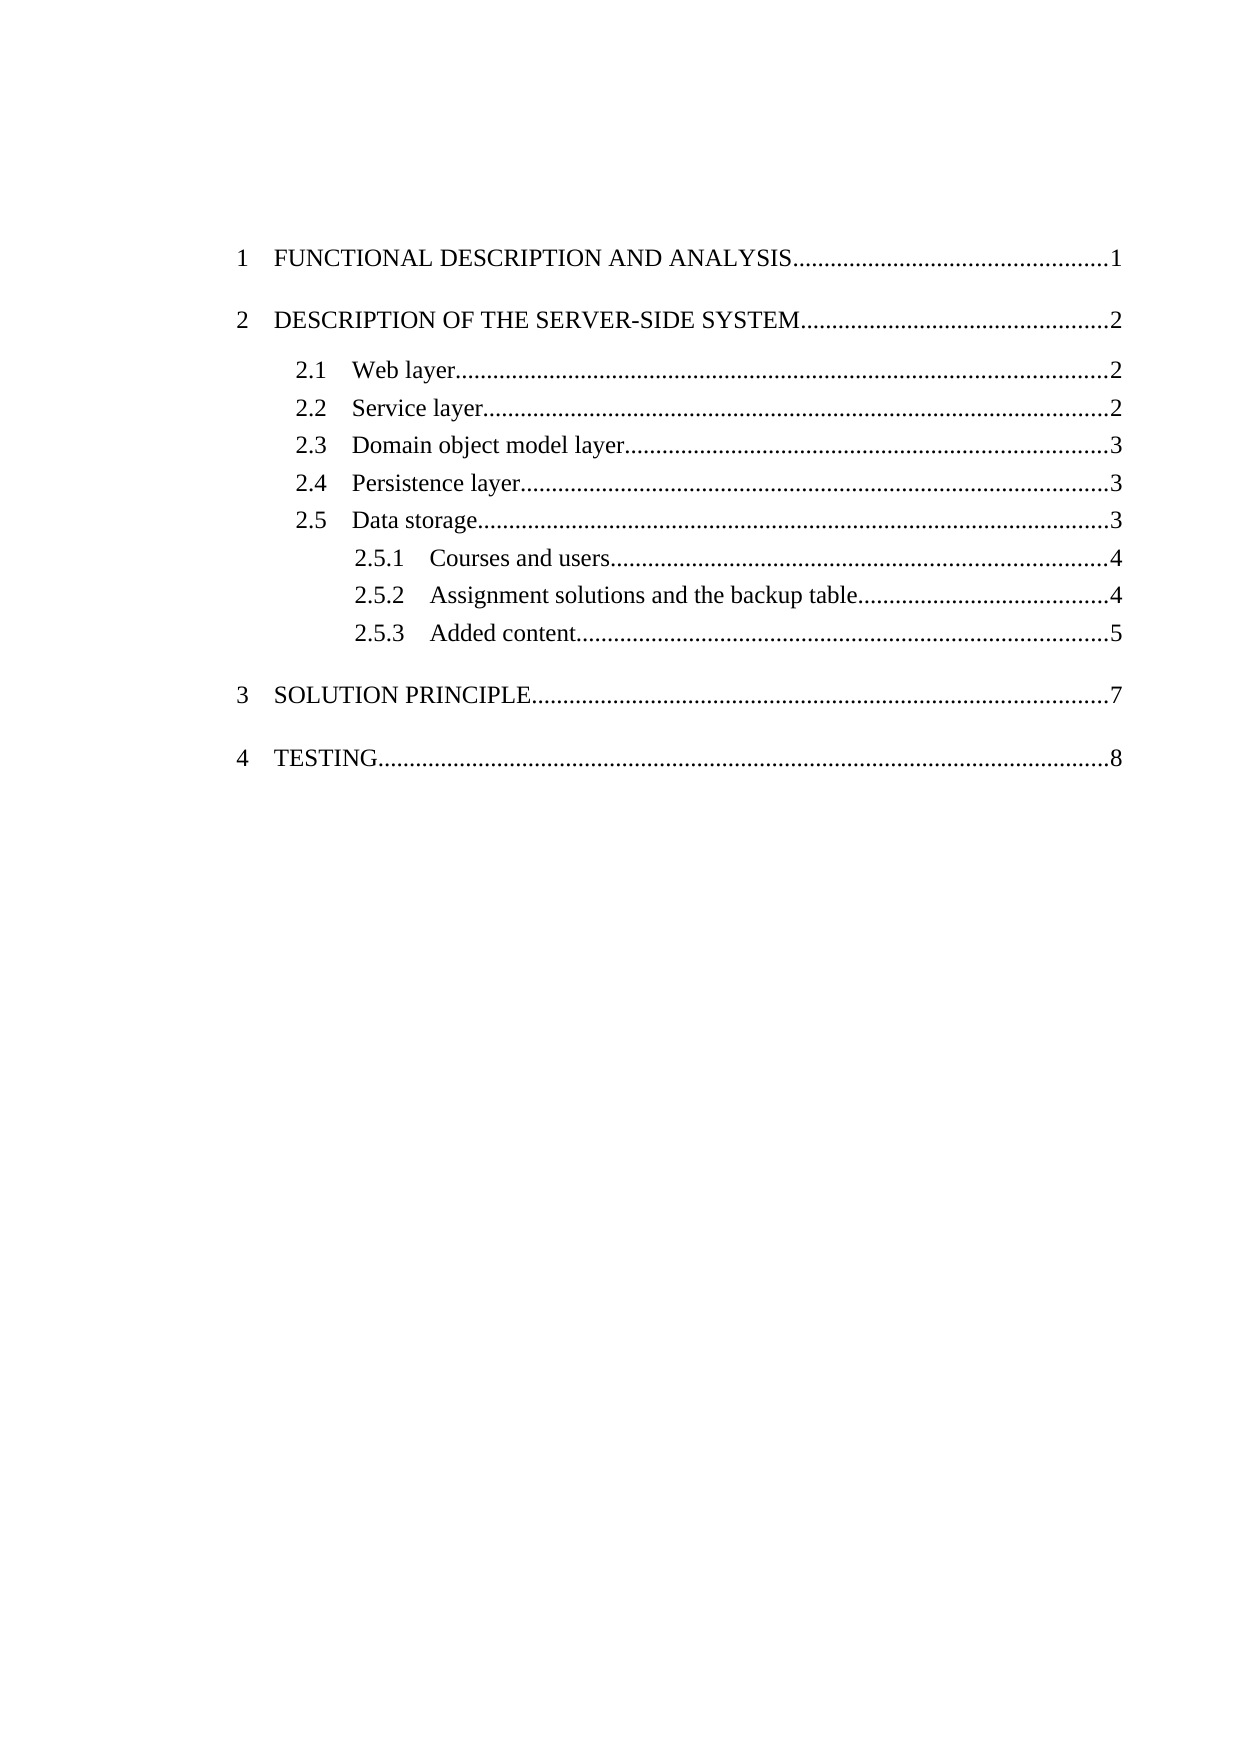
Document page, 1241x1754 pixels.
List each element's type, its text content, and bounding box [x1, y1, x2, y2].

text 2.5.3 Added content 5 [354, 609, 1122, 647]
text 2.2 Service layer 2 [295, 384, 1122, 422]
text 1 Functional description and analysis 1 [236, 234, 1122, 272]
text 2.1 Web layer 2 [295, 347, 1122, 384]
text 2.5.2 Assignment solutions and the backup table 4 [354, 572, 1122, 609]
text 2.5.1 Courses and users 4 [354, 534, 1122, 572]
text 3 Solution principle 7 [236, 672, 1122, 709]
text 2 Description of the server-side system 2 [236, 297, 1122, 334]
text 4 Testing 8 [236, 734, 1122, 772]
text 2.4 Persistence layer 3 [295, 459, 1122, 497]
text 2.5 Data storage 3 [295, 497, 1122, 534]
text 2.3 Domain object model layer 3 [295, 422, 1122, 459]
